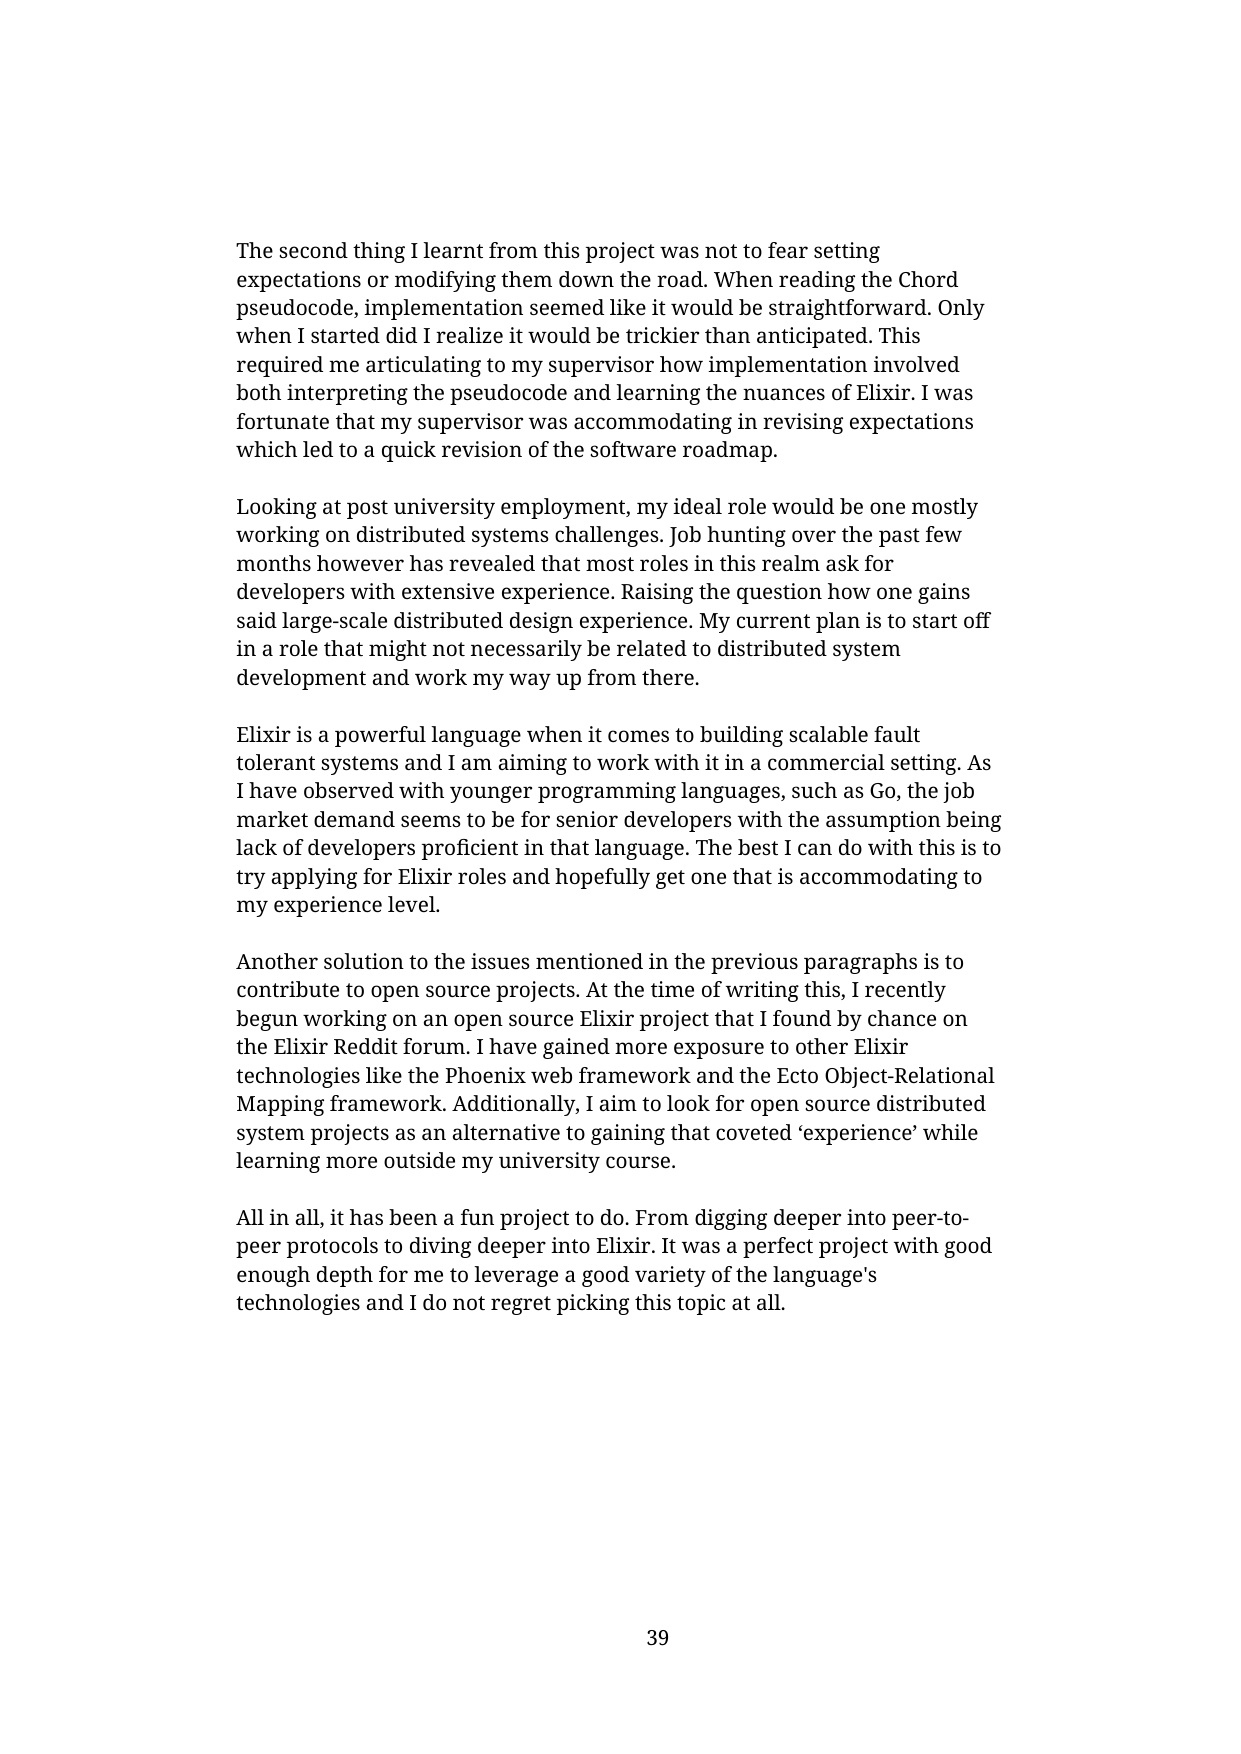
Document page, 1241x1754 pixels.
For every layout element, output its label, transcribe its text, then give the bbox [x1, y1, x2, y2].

text The second thing I learnt from this project was not to fear setting expectations or modifying them down the road. When reading the Chord pseudocode, implementation seemed like it would be straightforward. Only when I started did I realize it would be trickier than anticipated. This required me articulating to my supervisor how implementation involved both interpreting the pseudocode and learning the nuances of Elixir. I was fortunate that my supervisor was accommodating in revising expectations which led to a quick revision of the software roadmap. [236, 236, 1004, 464]
text Another solution to the issues mentioned in the previous paragraphs is to contribute to open source projects. At the time of writing this, I recently begun working on an open source Elixir project that I found by chance on the Elixir Reddit forum. I have gained more exposure to other Elixir technologies like the Phoenix web framework and the Ecto Object-Relational Mapping framework. Additionally, I aim to look for open source distributed system projects as an alternative to gaining that coveted ‘experience’ while learning more outside my university course. [236, 947, 1004, 1175]
text Looking at post university employment, my ideal role would be one mostly working on distributed systems challenges. Job hunting over the past few months however has revealed that most roles in this realm ask for developers with extensive experience. Raising the question how one gains said large-scale distributed design experience. My current plan is to start off in a role that might not necessarily be related to distributed system development and work my way up from there. [236, 492, 1004, 691]
text Elixir is a powerful language when it comes to building scalable fault tolerant systems and I am aiming to work with it in a commercial setting. As I have observed with younger programming languages, such as Go, the job market demand seems to be for senior developers with the assumption being lack of developers proficient in that language. The best I can do with this is to try applying for Elixir roles and hopefully get one that is accommodating to my experience level. [236, 720, 1004, 919]
text All in all, it has been a fun project to do. From digging deeper into peer-to-peer protocols to diving deeper into Elixir. It was a perfect project with good enough depth for me to leverage a good variety of the language's technologies and I do not regret picking this topic at all. [236, 1203, 1004, 1317]
